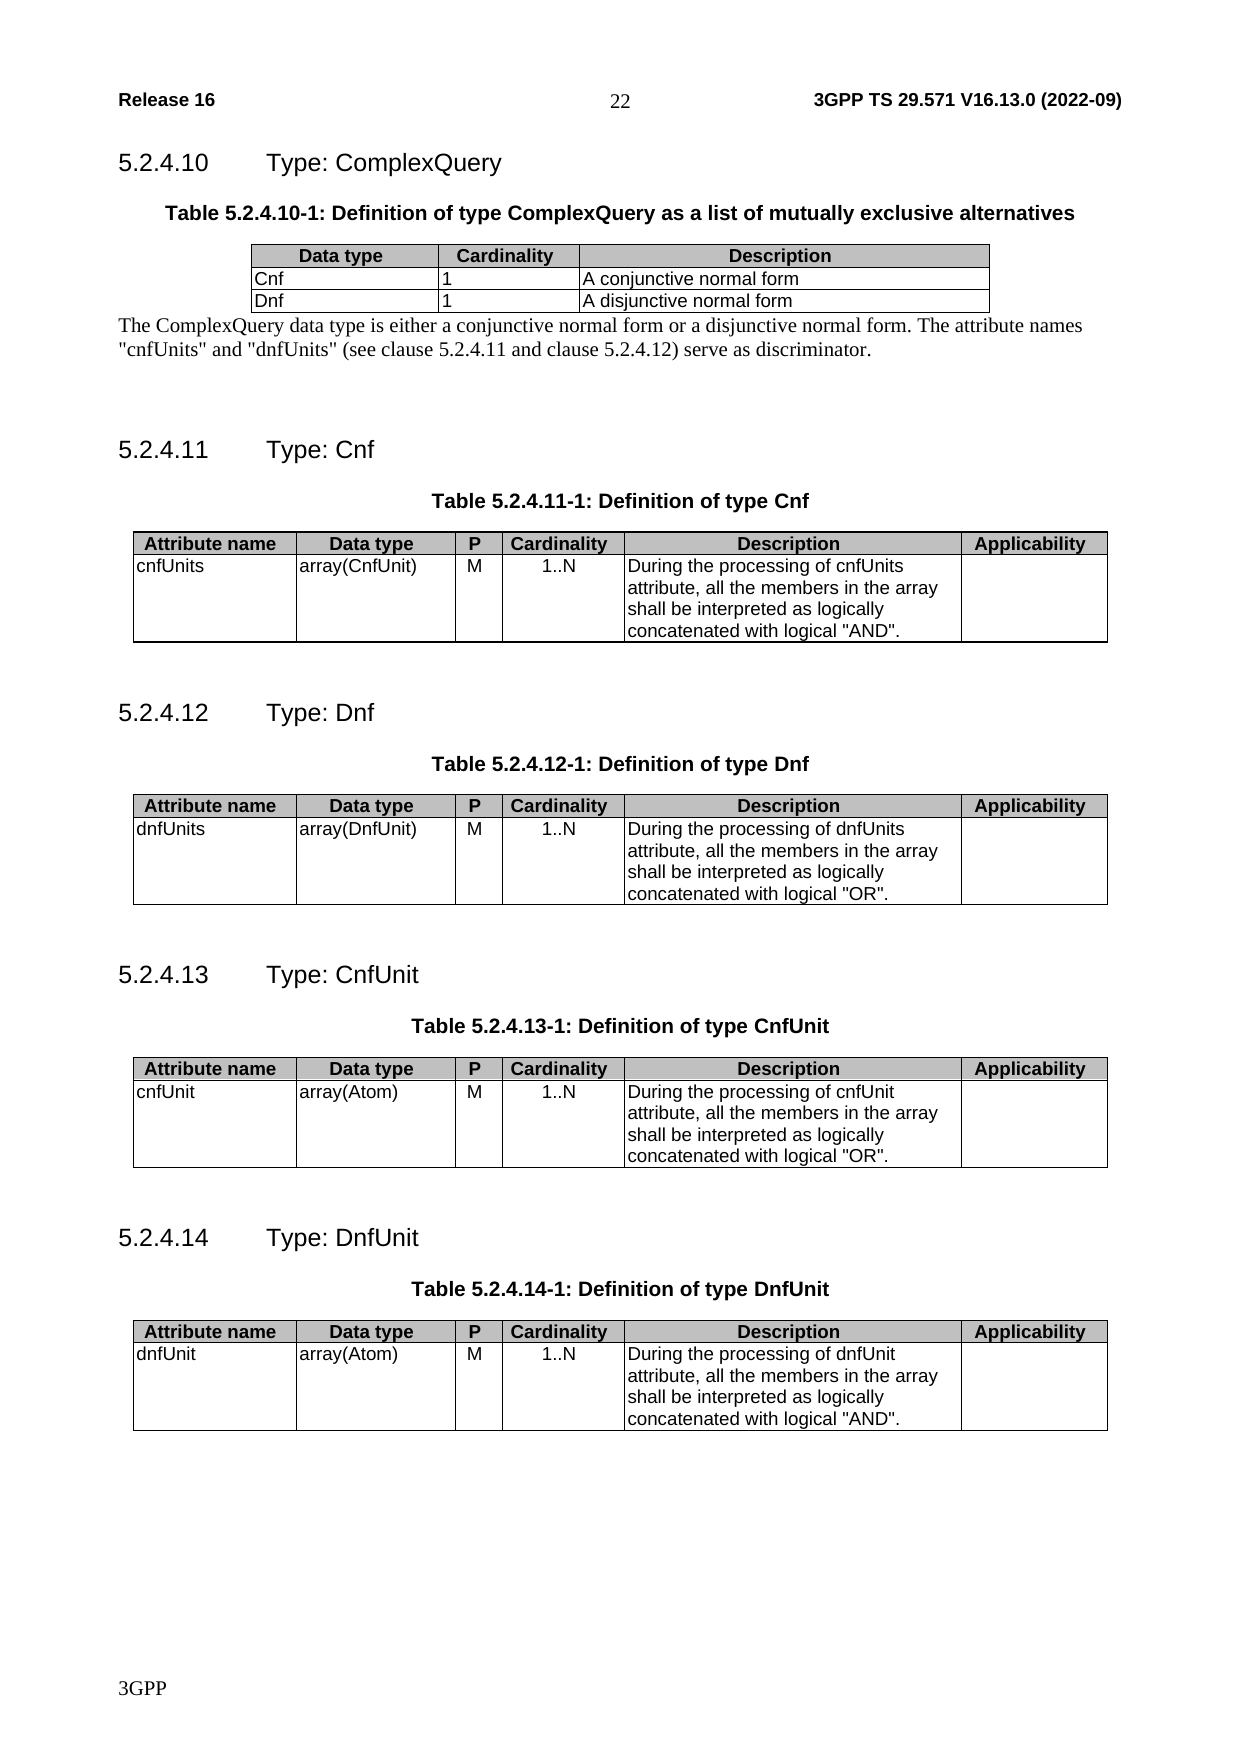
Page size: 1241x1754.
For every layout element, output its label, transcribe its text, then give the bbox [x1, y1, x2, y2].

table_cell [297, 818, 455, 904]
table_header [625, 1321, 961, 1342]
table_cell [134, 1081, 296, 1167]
text Table 5.2.4.13-1: Definition of type CnfUnit [118, 1014, 1122, 1038]
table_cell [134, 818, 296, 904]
subtitle 5.2.4.14 Type: DnfUnit [118, 1223, 1122, 1252]
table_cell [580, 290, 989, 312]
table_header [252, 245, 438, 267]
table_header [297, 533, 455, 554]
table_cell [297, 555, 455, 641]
subtitle 5.2.4.13 Type: CnfUnit [118, 960, 1122, 989]
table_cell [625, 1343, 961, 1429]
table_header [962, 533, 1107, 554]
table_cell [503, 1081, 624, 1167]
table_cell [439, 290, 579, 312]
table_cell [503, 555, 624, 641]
text Table 5.2.4.12-1: Definition of type Dnf [118, 751, 1122, 775]
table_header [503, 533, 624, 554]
text Table 5.2.4.10-1: Definition of type ComplexQuery as a list of mutually exclusive alternatives [118, 201, 1122, 225]
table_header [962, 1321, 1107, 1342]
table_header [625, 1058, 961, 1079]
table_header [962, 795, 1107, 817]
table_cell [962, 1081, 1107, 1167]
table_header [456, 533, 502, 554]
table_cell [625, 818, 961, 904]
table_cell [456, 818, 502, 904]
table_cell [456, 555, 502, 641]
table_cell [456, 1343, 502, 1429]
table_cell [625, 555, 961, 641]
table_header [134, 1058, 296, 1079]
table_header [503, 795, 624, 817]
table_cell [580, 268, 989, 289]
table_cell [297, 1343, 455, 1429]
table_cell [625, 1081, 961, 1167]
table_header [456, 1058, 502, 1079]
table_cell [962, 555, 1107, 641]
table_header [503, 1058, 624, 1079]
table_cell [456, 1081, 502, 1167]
text Table 5.2.4.14-1: Definition of type DnfUnit [118, 1277, 1122, 1301]
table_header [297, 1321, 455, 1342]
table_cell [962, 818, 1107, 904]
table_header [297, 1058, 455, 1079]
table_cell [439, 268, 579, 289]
subtitle 5.2.4.12 Type: Dnf [118, 698, 1122, 726]
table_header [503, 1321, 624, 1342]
text The ComplexQuery data type is either a conjunctive normal form or a disjunctive normal form. The attribute names "cnfUnits" and "dnfUnits" (see clause 5.2.4.11 and clause 5.2.4.12) serve as discriminator. [118, 313, 1122, 361]
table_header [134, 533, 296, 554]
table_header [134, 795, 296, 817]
text Table 5.2.4.11-1: Definition of type Cnf [118, 489, 1122, 513]
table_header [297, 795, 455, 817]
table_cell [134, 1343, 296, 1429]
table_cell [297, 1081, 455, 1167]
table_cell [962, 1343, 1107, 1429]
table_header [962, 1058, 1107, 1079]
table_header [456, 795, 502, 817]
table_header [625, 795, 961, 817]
subtitle 5.2.4.10 Type: ComplexQuery [118, 147, 1122, 176]
subtitle 5.2.4.11 Type: Cnf [118, 435, 1122, 464]
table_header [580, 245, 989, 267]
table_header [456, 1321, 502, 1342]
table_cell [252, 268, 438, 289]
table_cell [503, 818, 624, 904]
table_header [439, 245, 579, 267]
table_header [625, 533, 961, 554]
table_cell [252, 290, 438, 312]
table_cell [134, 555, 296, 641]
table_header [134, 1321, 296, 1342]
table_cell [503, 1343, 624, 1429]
